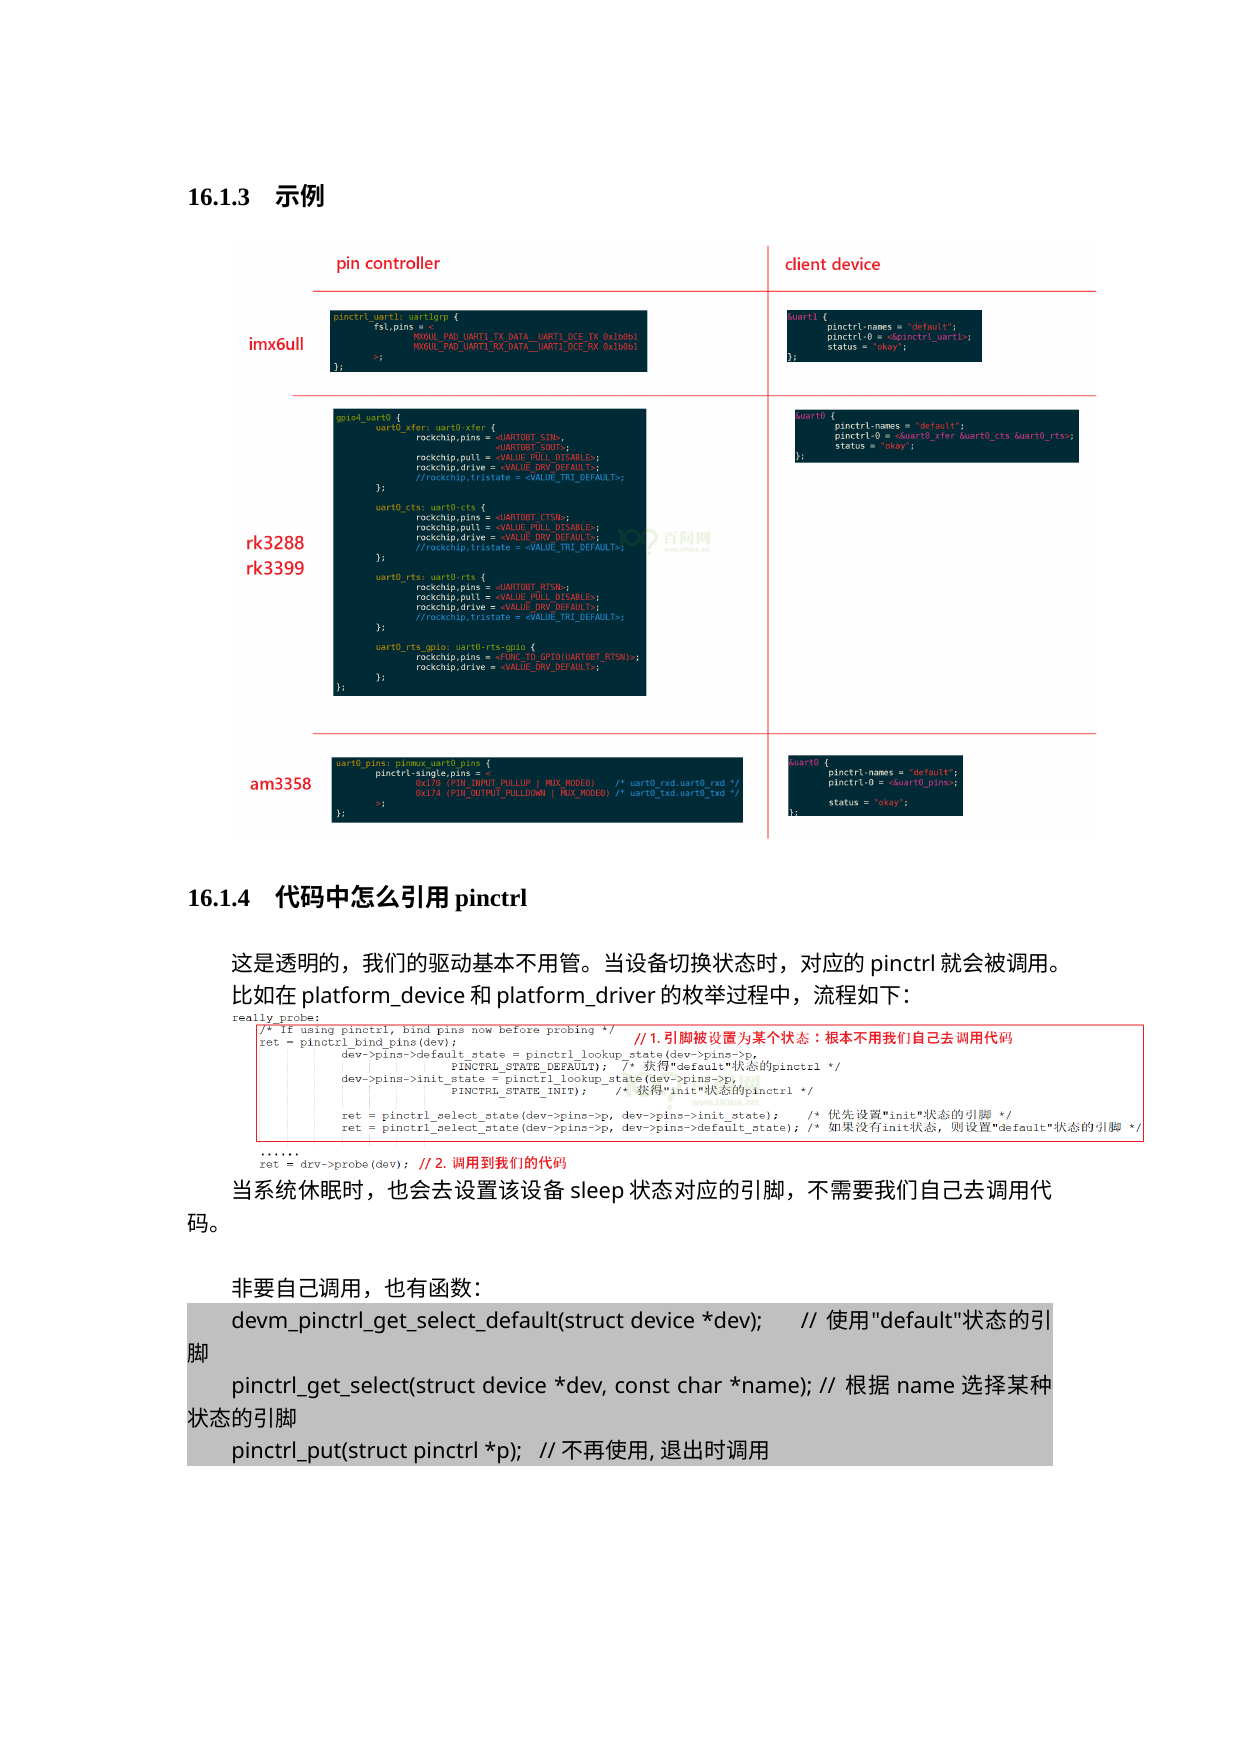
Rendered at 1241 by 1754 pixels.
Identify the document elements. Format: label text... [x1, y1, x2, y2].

text 当系统休眠时，也会去设置该设备sleep状态对应的引脚，不需要我们自己去调用代码。 [187, 1173, 1053, 1238]
text pinctrl_put(struct pinctrl *p); // 不再使用, 退出时调用 [187, 1433, 1053, 1466]
picture [231, 1010, 1152, 1172]
text pinctrl_get_select(struct device *dev, const char *name); // 根据name选择某种状态的引脚 [187, 1368, 1053, 1433]
text devm_pinctrl_get_select_default(struct device *dev); // 使用"default"状态的引脚 [187, 1303, 1053, 1368]
text 比如在platform_device和platform_driver的枚举过程中，流程如下： [187, 978, 1053, 1011]
text 非要自己调用，也有函数： [187, 1271, 1053, 1303]
subtitle 16.1.4 代码中怎么引用pinctrl [187, 863, 1053, 928]
subtitle 16.1.3 示例 [187, 162, 1053, 227]
picture [231, 245, 1097, 839]
text 这是透明的，我们的驱动基本不用管。当设备切换状态时，对应的pinctrl就会被调用。 [187, 946, 1053, 978]
